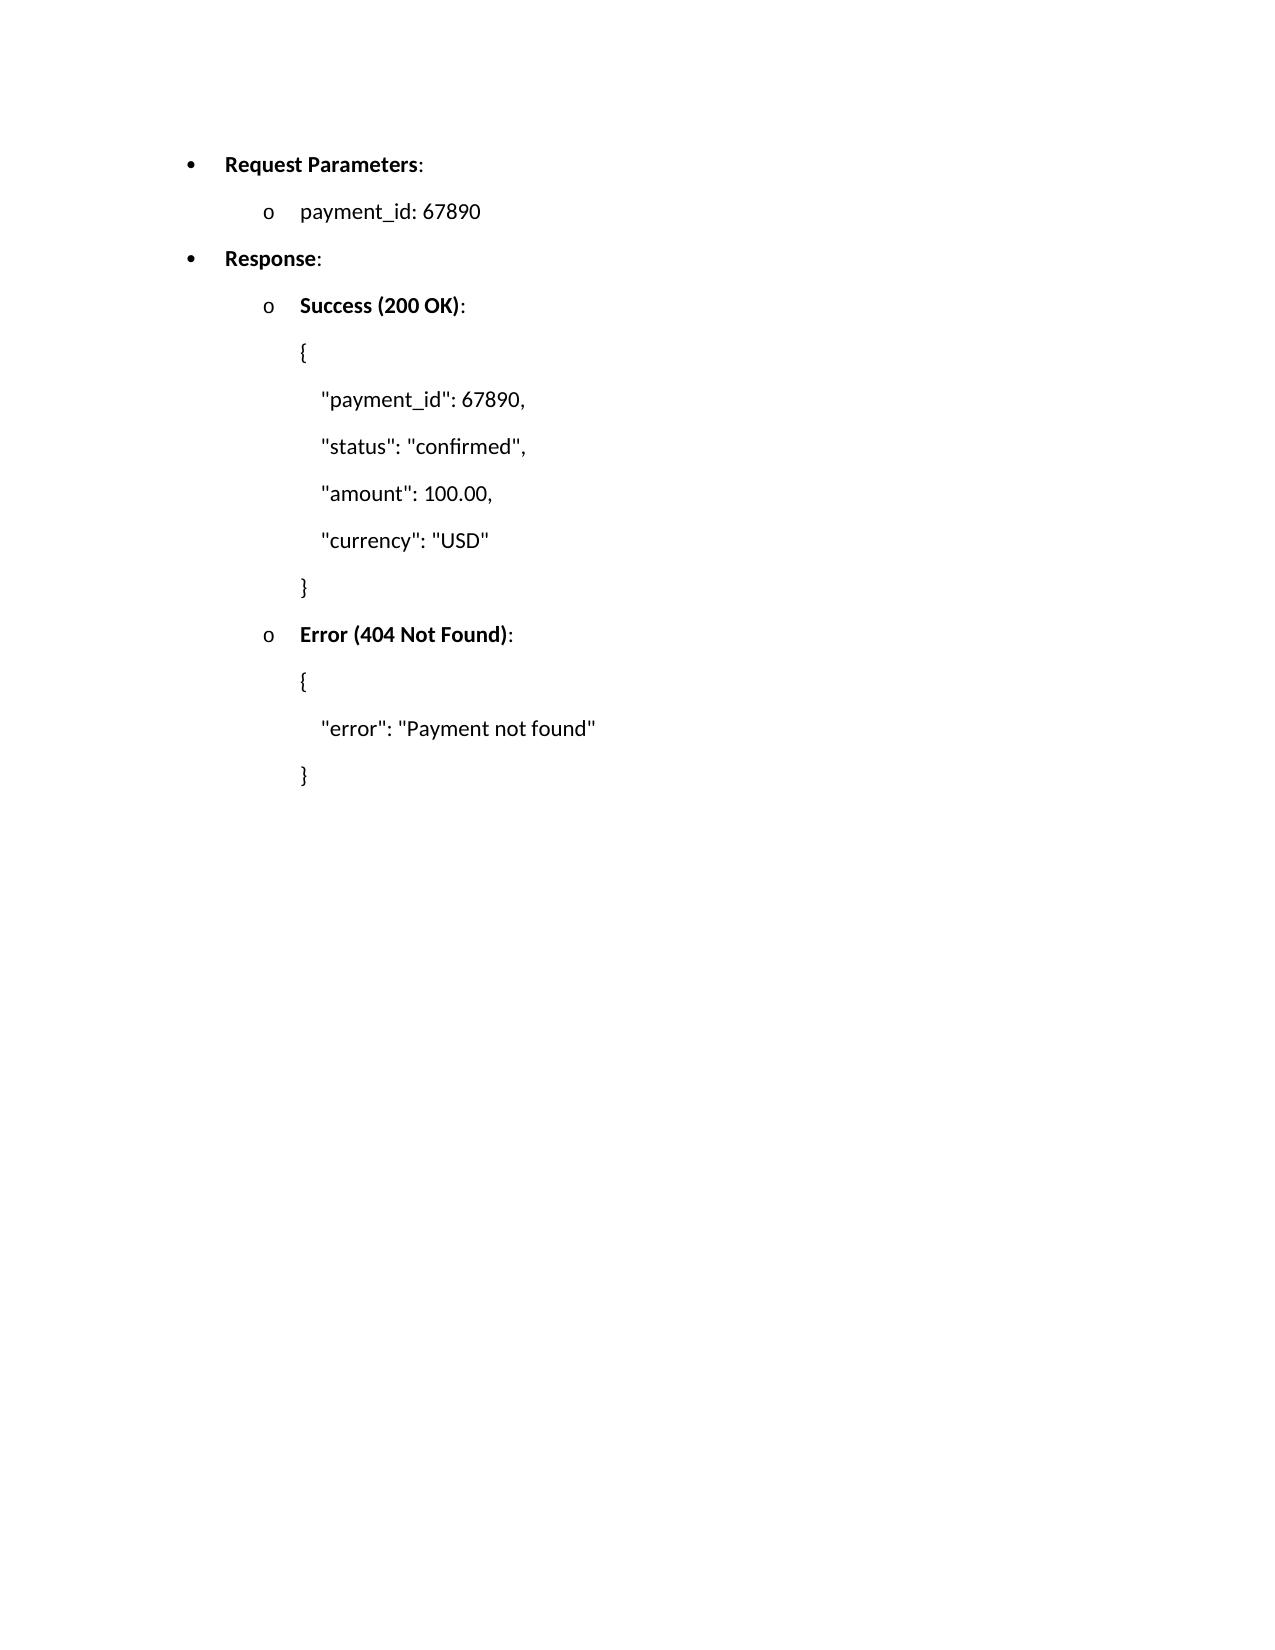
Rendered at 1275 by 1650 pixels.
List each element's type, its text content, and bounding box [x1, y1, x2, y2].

text { [300, 338, 1125, 367]
text "status": "confirmed", [300, 432, 1125, 460]
text } [300, 761, 1125, 789]
text "amount": 100.00, [300, 479, 1125, 507]
list Error (404 Not Found): [262, 620, 1125, 648]
text "payment_id": 67890, [300, 385, 1125, 413]
list payment_id: 67890 [262, 197, 1125, 225]
list Success (200 OK): [262, 291, 1125, 320]
list Response: [187, 244, 1125, 272]
text { [300, 667, 1125, 695]
text "currency": "USD" [300, 526, 1125, 554]
text } [300, 573, 1125, 601]
list Request Parameters: [187, 150, 1125, 178]
text "error": "Payment not found" [300, 714, 1125, 742]
